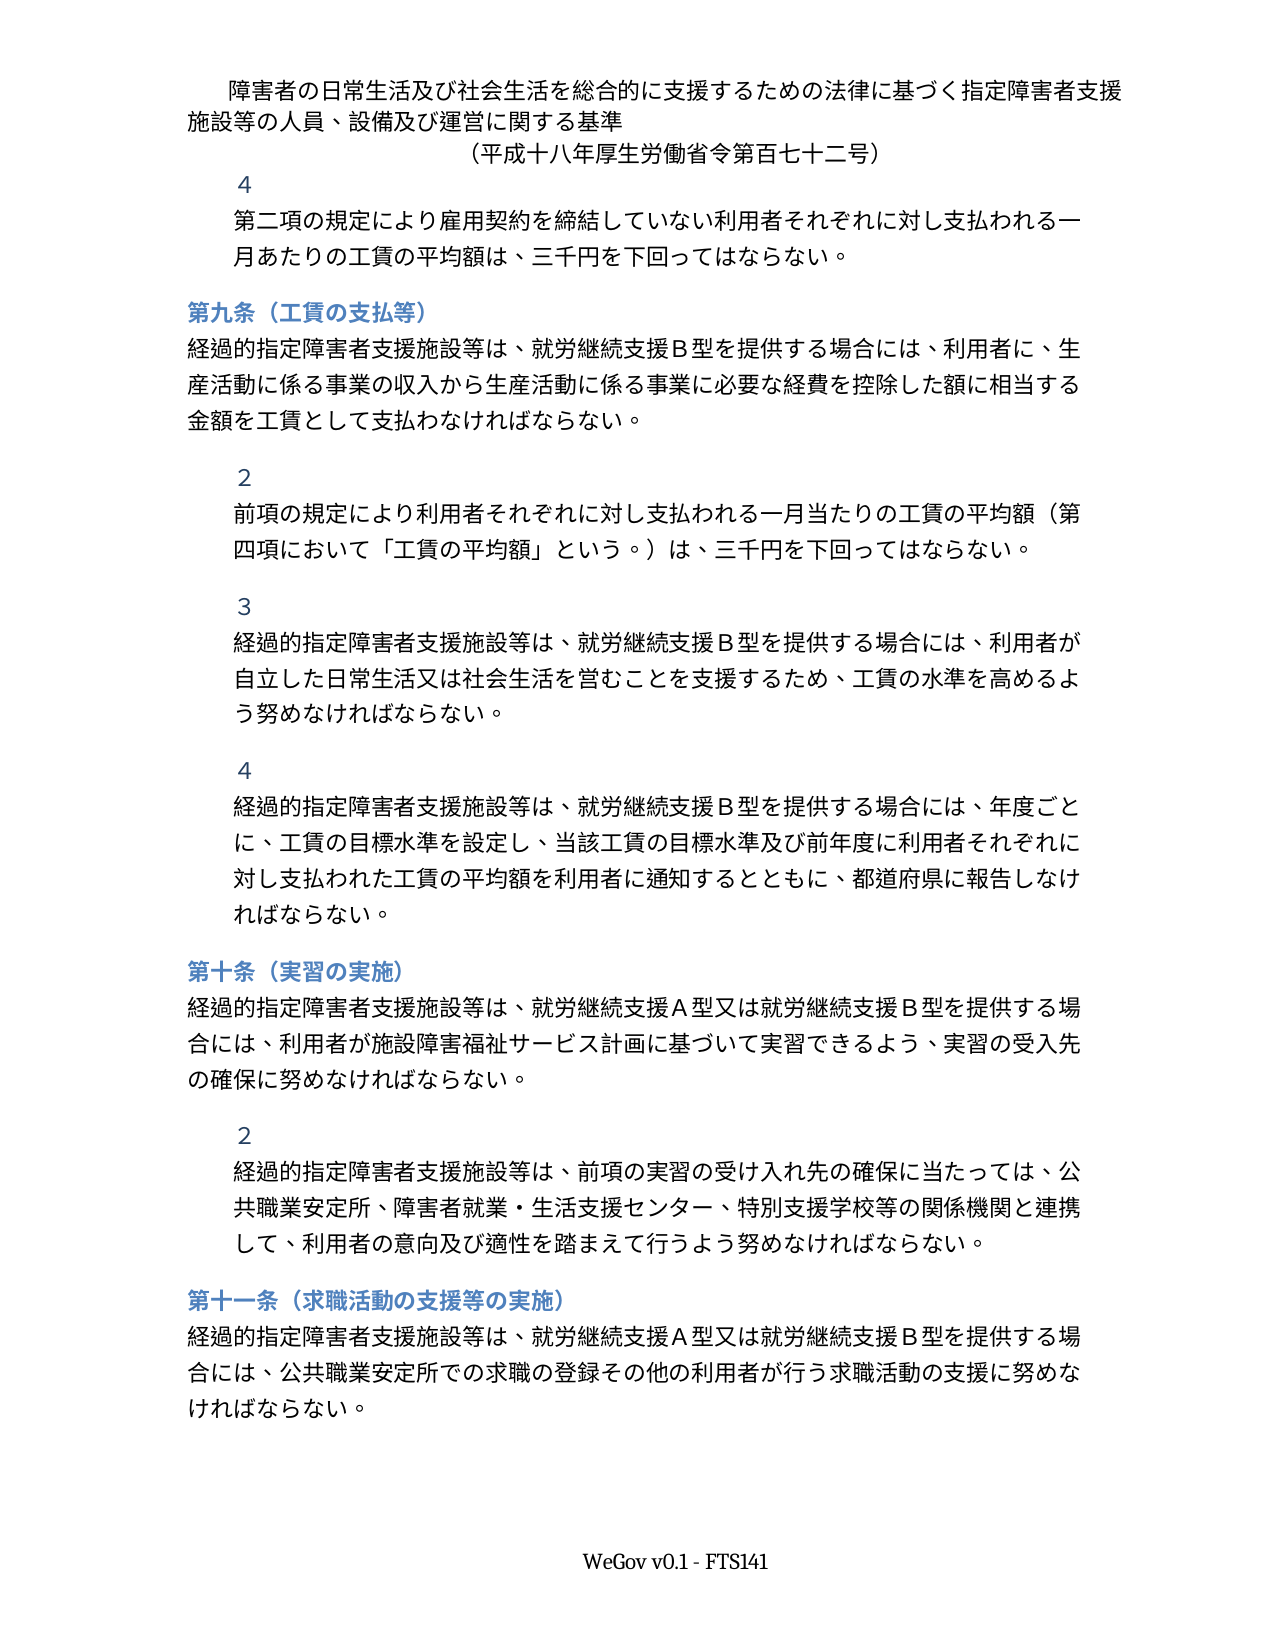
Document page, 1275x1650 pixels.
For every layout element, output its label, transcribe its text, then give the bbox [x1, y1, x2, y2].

subtitle ２ [233, 462, 1087, 493]
subtitle ４ [233, 169, 1087, 200]
subtitle ４ [233, 755, 1087, 786]
text 第二項の規定により雇用契約を締結していない利用者それぞれに対し支払われる一月あたりの工賃の平均額は、三千円を下回ってはならない。 [233, 205, 1087, 272]
text 経過的指定障害者支援施設等は、前項の実習の受け入れ先の確保に当たっては、公共職業安定所、障害者就業・生活支援センター、特別支援学校等の関係機関と連携して、利用者の意向及び適性を踏まえて行うよう努めなければならない。 [233, 1156, 1087, 1259]
text 経過的指定障害者支援施設等は、就労継続支援Ａ型又は就労継続支援Ｂ型を提供する場合には、利用者が施設障害福祉サービス計画に基づいて実習できるよう、実習の受入先の確保に努めなければならない。 [187, 992, 1087, 1095]
text 経過的指定障害者支援施設等は、就労継続支援Ｂ型を提供する場合には、利用者が自立した日常生活又は社会生活を営むことを支援するため、工賃の水準を高めるよう努めなければならない。 [233, 627, 1087, 730]
subtitle 第十一条（求職活動の支援等の実施） [187, 1285, 1087, 1316]
subtitle ３ [233, 591, 1087, 622]
subtitle ２ [233, 1120, 1087, 1152]
text 経過的指定障害者支援施設等は、就労継続支援Ａ型又は就労継続支援Ｂ型を提供する場合には、公共職業安定所での求職の登録その他の利用者が行う求職活動の支援に努めなければならない。 [187, 1321, 1087, 1424]
text 前項の規定により利用者それぞれに対し支払われる一月当たりの工賃の平均額（第四項において「工賃の平均額」という。）は、三千円を下回ってはならない。 [233, 498, 1087, 565]
text 経過的指定障害者支援施設等は、就労継続支援Ｂ型を提供する場合には、年度ごとに、工賃の目標水準を設定し、当該工賃の目標水準及び前年度に利用者それぞれに対し支払われた工賃の平均額を利用者に通知するとともに、都道府県に報告しなければならない。 [233, 791, 1087, 930]
text 経過的指定障害者支援施設等は、就労継続支援Ｂ型を提供する場合には、利用者に、生産活動に係る事業の収入から生産活動に係る事業に必要な経費を控除した額に相当する金額を工賃として支払わなければならない。 [187, 333, 1087, 436]
subtitle 第九条（工賃の支払等） [187, 297, 1087, 329]
subtitle 第十条（実習の実施） [187, 956, 1087, 987]
